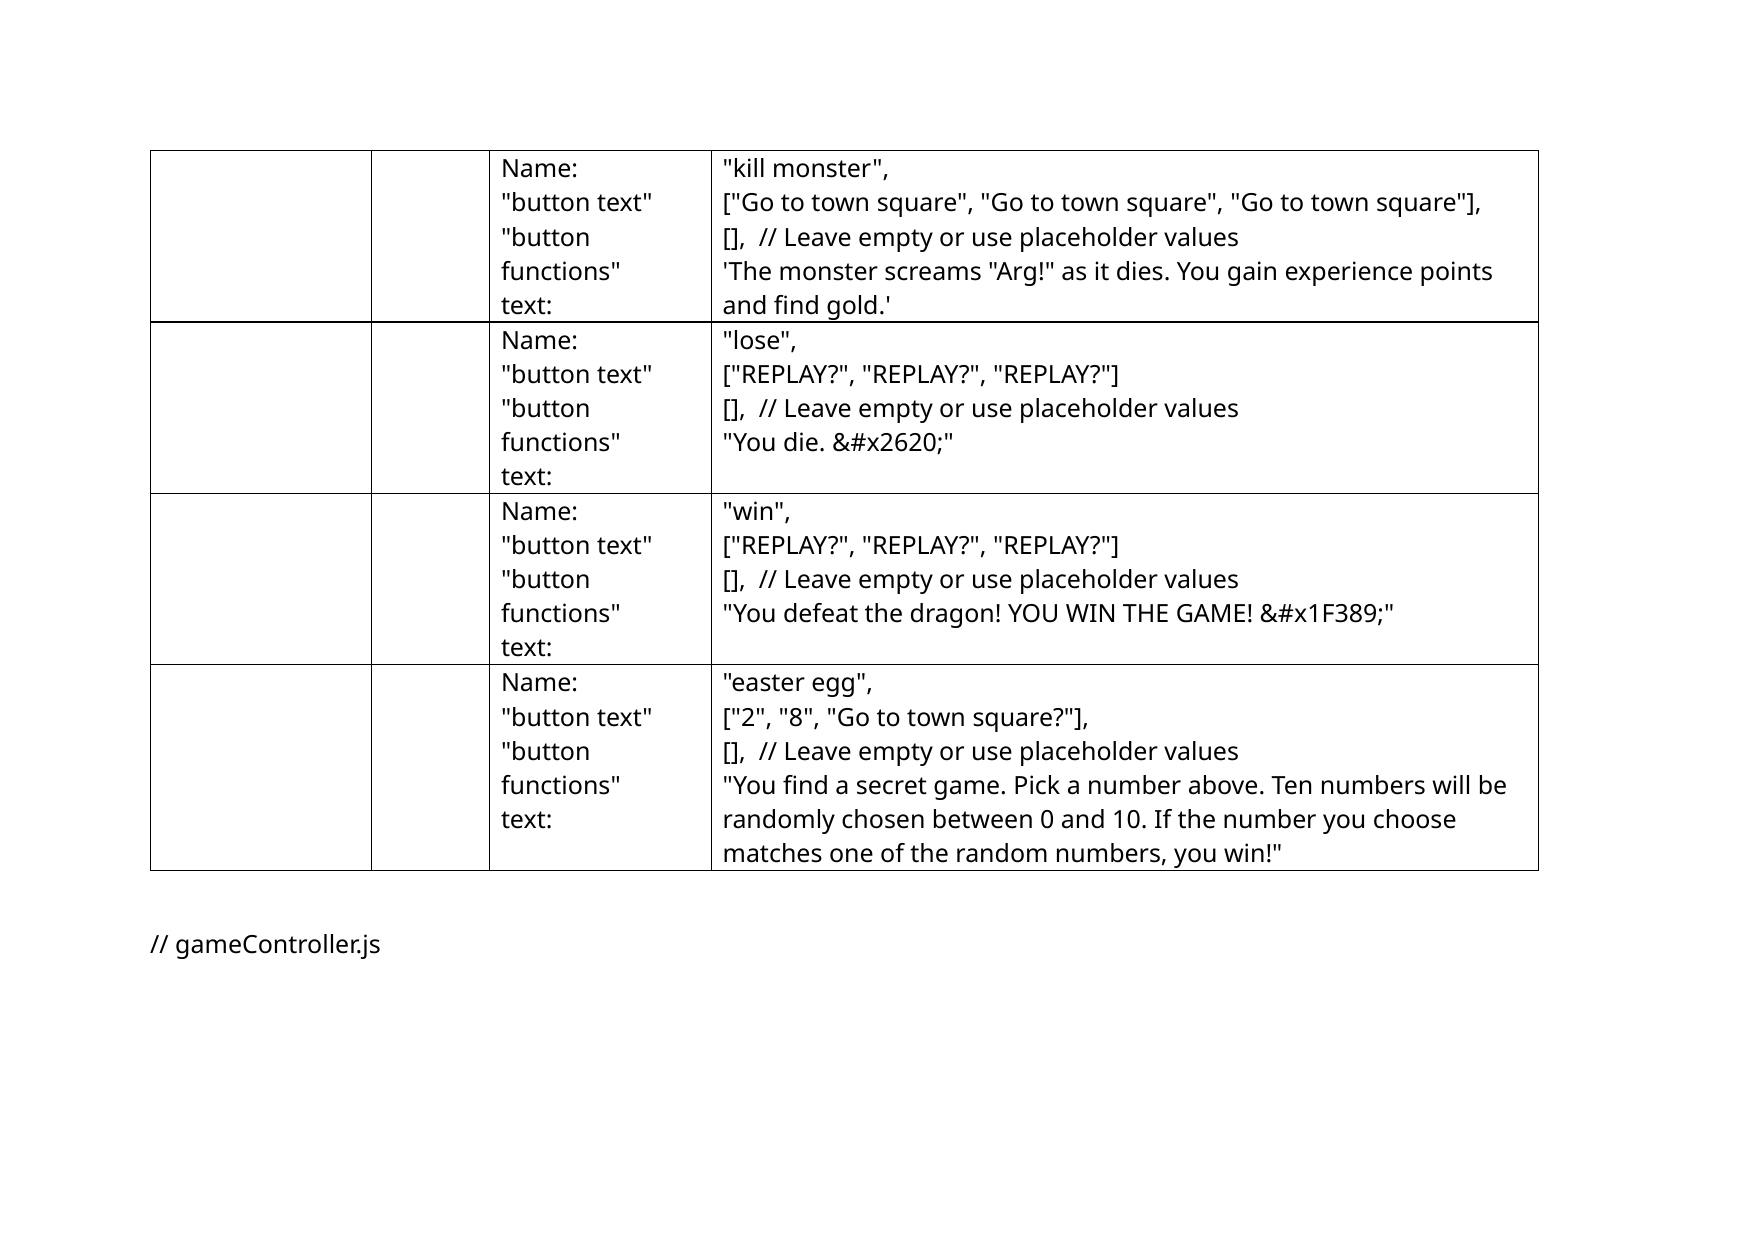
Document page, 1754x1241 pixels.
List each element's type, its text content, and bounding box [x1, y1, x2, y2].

table_cell "lose", ["REPLAY?", "REPLAY?", "REPLAY?"] [], // Leave empty or use placeholder values "You die. &#x2620;" [712, 323, 1538, 493]
text // gameController.js [150, 926, 1604, 960]
table_cell Name: "button text" "button functions" text: [490, 151, 711, 321]
table_cell [151, 151, 371, 321]
table_cell [151, 665, 371, 869]
table_cell "easter egg", ["2", "8", "Go to town square?"], [], // Leave empty or use placeholder values "You find a secret game. Pick a number above. Ten numbers will be randomly chosen between 0 and 10. If the number you choose matches one of the random numbers, you win!" [712, 665, 1538, 869]
table_cell [372, 151, 489, 321]
table_cell Name: "button text" "button functions" text: [490, 323, 711, 493]
table_cell [372, 323, 489, 493]
table_cell [151, 323, 371, 493]
table_cell "win", ["REPLAY?", "REPLAY?", "REPLAY?"] [], // Leave empty or use placeholder values "You defeat the dragon! YOU WIN THE GAME! &#x1F389;" [712, 494, 1538, 664]
table_cell [372, 494, 489, 664]
table_cell Name: "button text" "button functions" text: [490, 665, 711, 869]
table_cell Name: "button text" "button functions" text: [490, 494, 711, 664]
table_cell [151, 494, 371, 664]
table_cell [372, 665, 489, 869]
